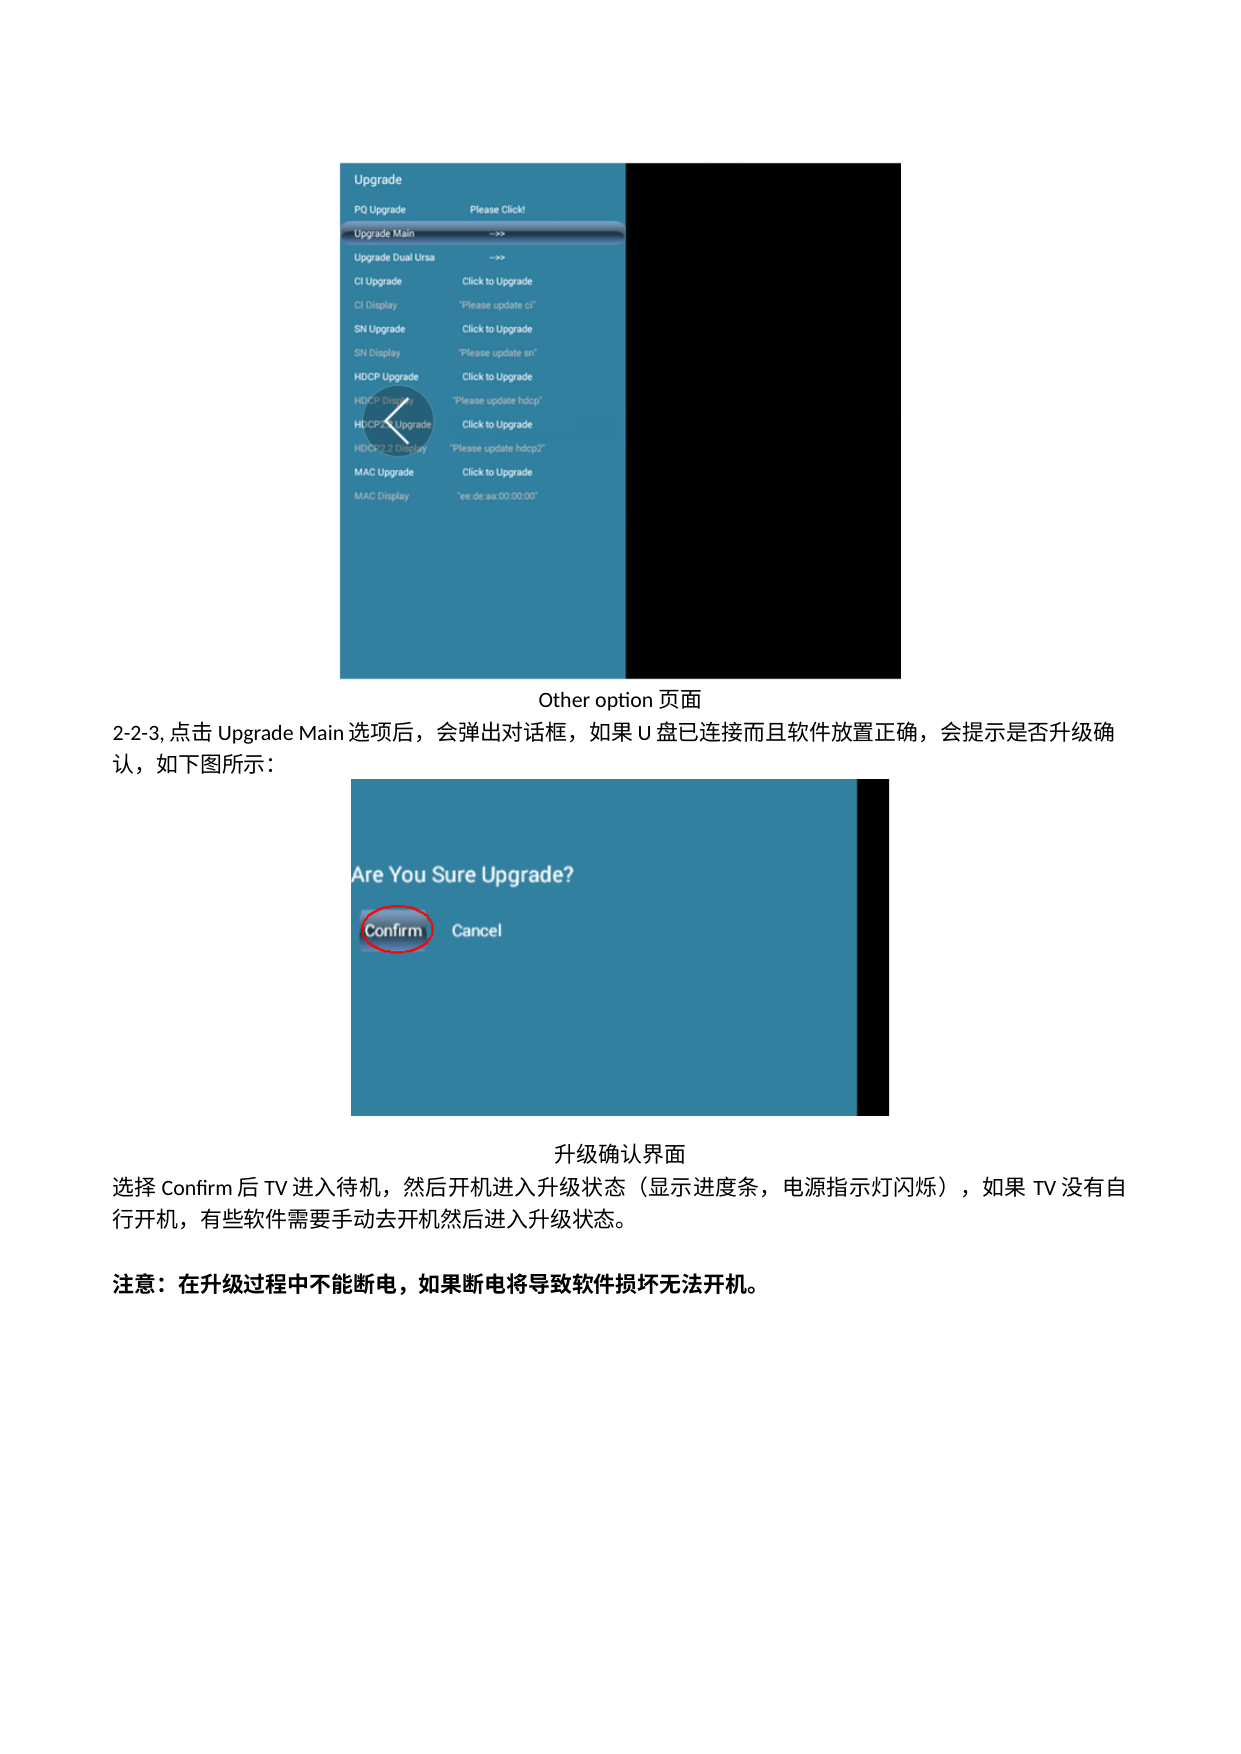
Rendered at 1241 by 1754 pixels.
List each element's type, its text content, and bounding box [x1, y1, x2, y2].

text Other option 页面 [112, 682, 1128, 714]
text 注意：在升级过程中不能断电，如果断电将导致软件损坏无法开机。 [112, 1267, 1128, 1299]
text 升级确认界面 [112, 1137, 1128, 1169]
picture [351, 779, 890, 1116]
picture [339, 162, 901, 680]
text 2-2-3, 点击Upgrade Main选项后，会弹出对话框，如果U盘已连接而且软件放置正确，会提示是否升级确认，如下图所示： [112, 714, 1128, 779]
text 选择Confirm后TV进入待机，然后开机进入升级状态（显示进度条，电源指示灯闪烁），如果TV没有自行开机，有些软件需要手动去开机然后进入升级状态。 [112, 1169, 1128, 1234]
